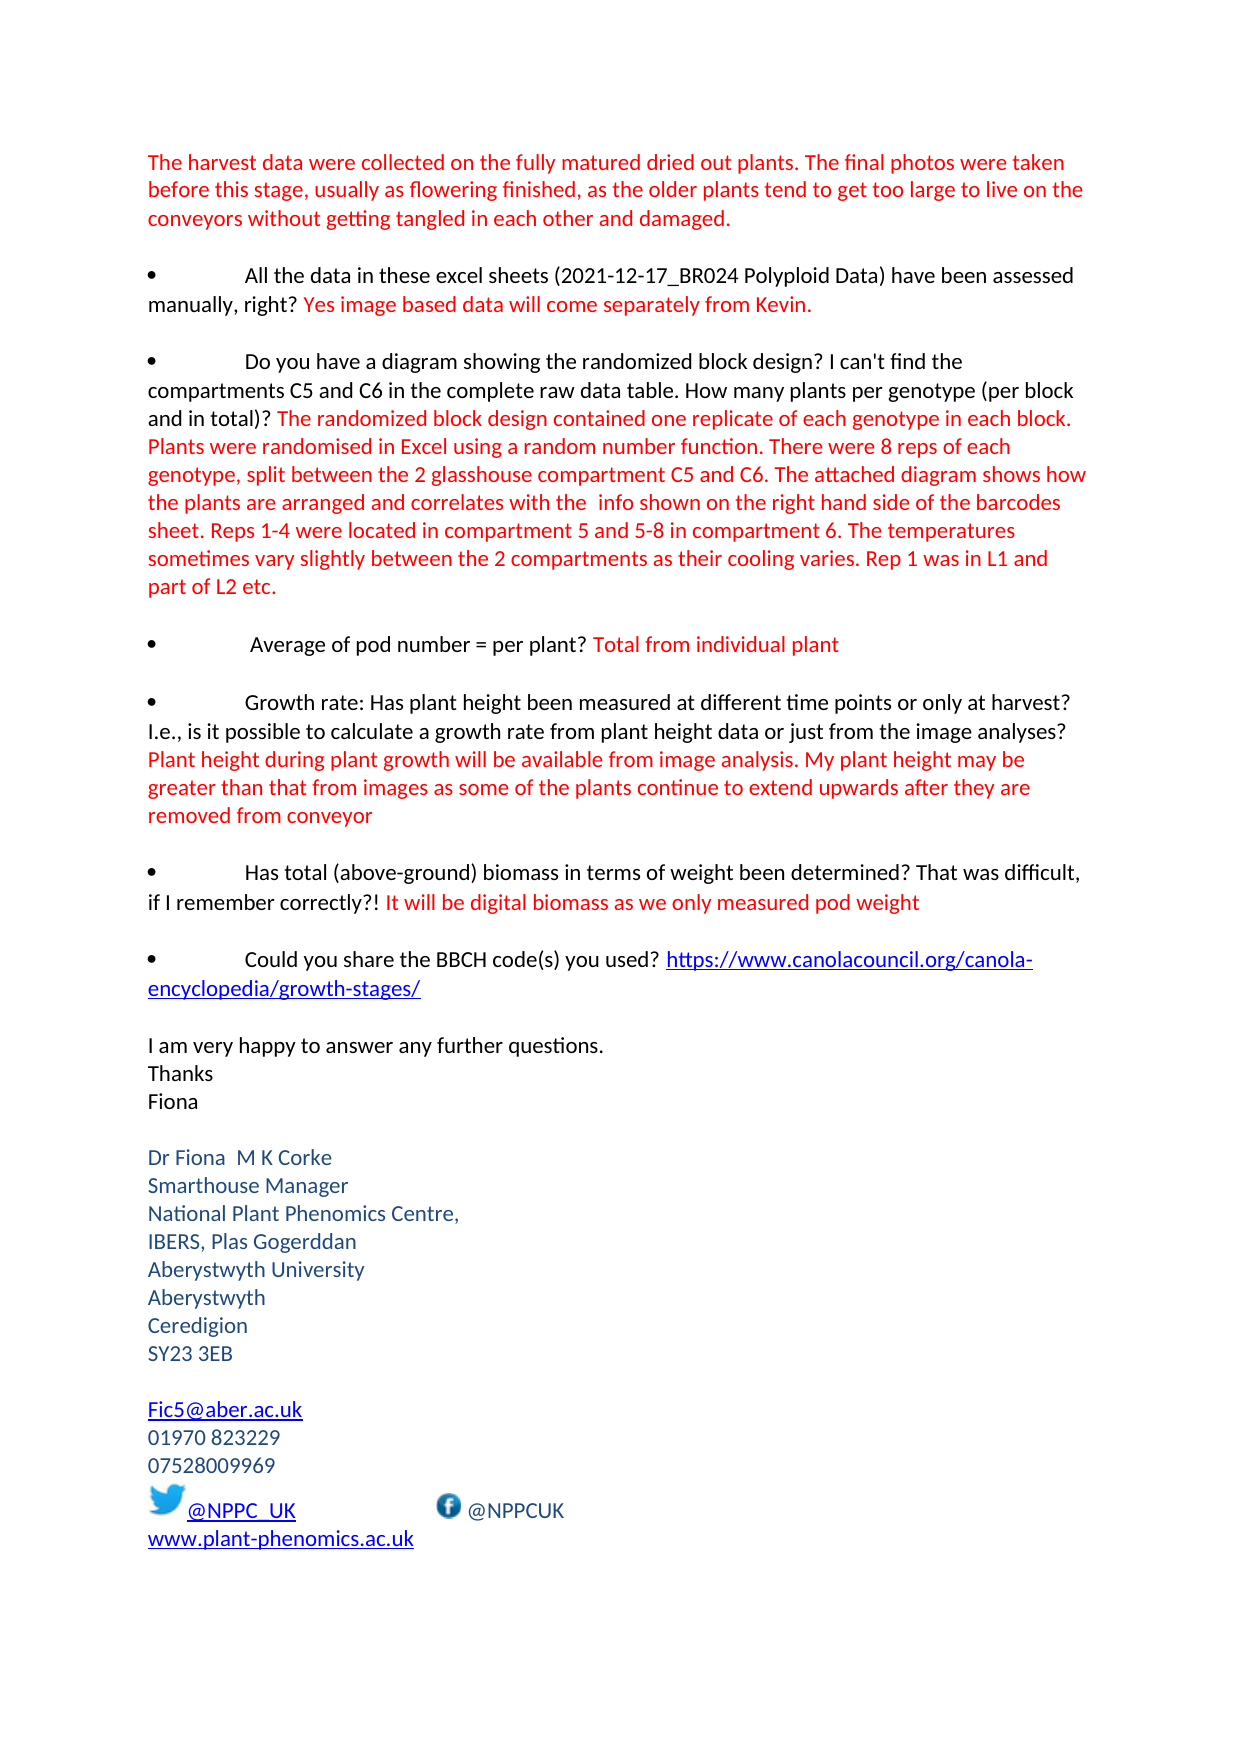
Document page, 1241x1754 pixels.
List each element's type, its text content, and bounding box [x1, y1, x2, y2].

text Aberystwyth University [148, 1255, 1093, 1283]
text Fic5@aber.ac.uk [148, 1395, 1093, 1423]
text Fiona [148, 1087, 1093, 1115]
text 07528009969 [148, 1451, 1093, 1479]
text  Has total (above-ground) biomass in terms of weight been determined? That was difficult, if I remember correctly?! It will be digital biomass as we only measured pod weight [148, 858, 1093, 916]
text @NPPC_UK @NPPCUK [148, 1479, 1093, 1524]
text www.plant-phenomics.ac.uk [148, 1524, 1093, 1552]
text  Do you have a diagram showing the randomized block design? I can't find the compartments C5 and C6 in the complete raw data table. How many plants per genotype (per block and in total)? The randomized block design contained one replicate of each genotype in each block. Plants were randomised in Excel using a random number function. There were 8 reps of each genotype, split between the 2 glasshouse compartment C5 and C6. The attached diagram shows how the plants are arranged and correlates with the info shown on the right hand side of the barcodes sheet. Reps 1-4 were located in compartment 5 and 5-8 in compartment 6. The temperatures sometimes vary slightly between the 2 compartments as their cooling varies. Rep 1 was in L1 and part of L2 etc. [148, 347, 1093, 601]
text Thanks [148, 1059, 1093, 1087]
text Dr Fiona M K Corke [148, 1143, 1093, 1171]
text IBERS, Plas Gogerddan [148, 1227, 1093, 1255]
picture [147, 1479, 187, 1519]
text SY23 3EB [148, 1339, 1093, 1367]
picture [436, 1493, 462, 1519]
text  Could you share the BBCH code(s) you used? https://www.canolacouncil.org/canola-encyclopedia/growth-stages/ [148, 945, 1093, 1002]
text Smarthouse Manager [148, 1171, 1093, 1199]
text 01970 823229 [148, 1423, 1093, 1451]
text  All the data in these excel sheets (2021-12-17_BR024 Polyploid Data) have been assessed manually, right? Yes image based data will come separately from Kevin. [148, 261, 1093, 318]
text I am very happy to answer any further questions. [148, 1031, 1093, 1059]
text Ceredigion [148, 1311, 1093, 1339]
text Aberystwyth [148, 1283, 1093, 1311]
text  Growth rate: Has plant height been measured at different time points or only at harvest? I.e., is it possible to calculate a growth rate from plant height data or just from the image analyses? Plant height during plant growth will be available from image analysis. My plant height may be greater than that from images as some of the plants continue to extend upwards after they are removed from conveyor [148, 688, 1093, 829]
text National Plant Phenomics Centre, [148, 1199, 1093, 1227]
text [148, 148, 1093, 232]
text  Average of pod number = per plant? Total from individual plant [148, 630, 1093, 659]
